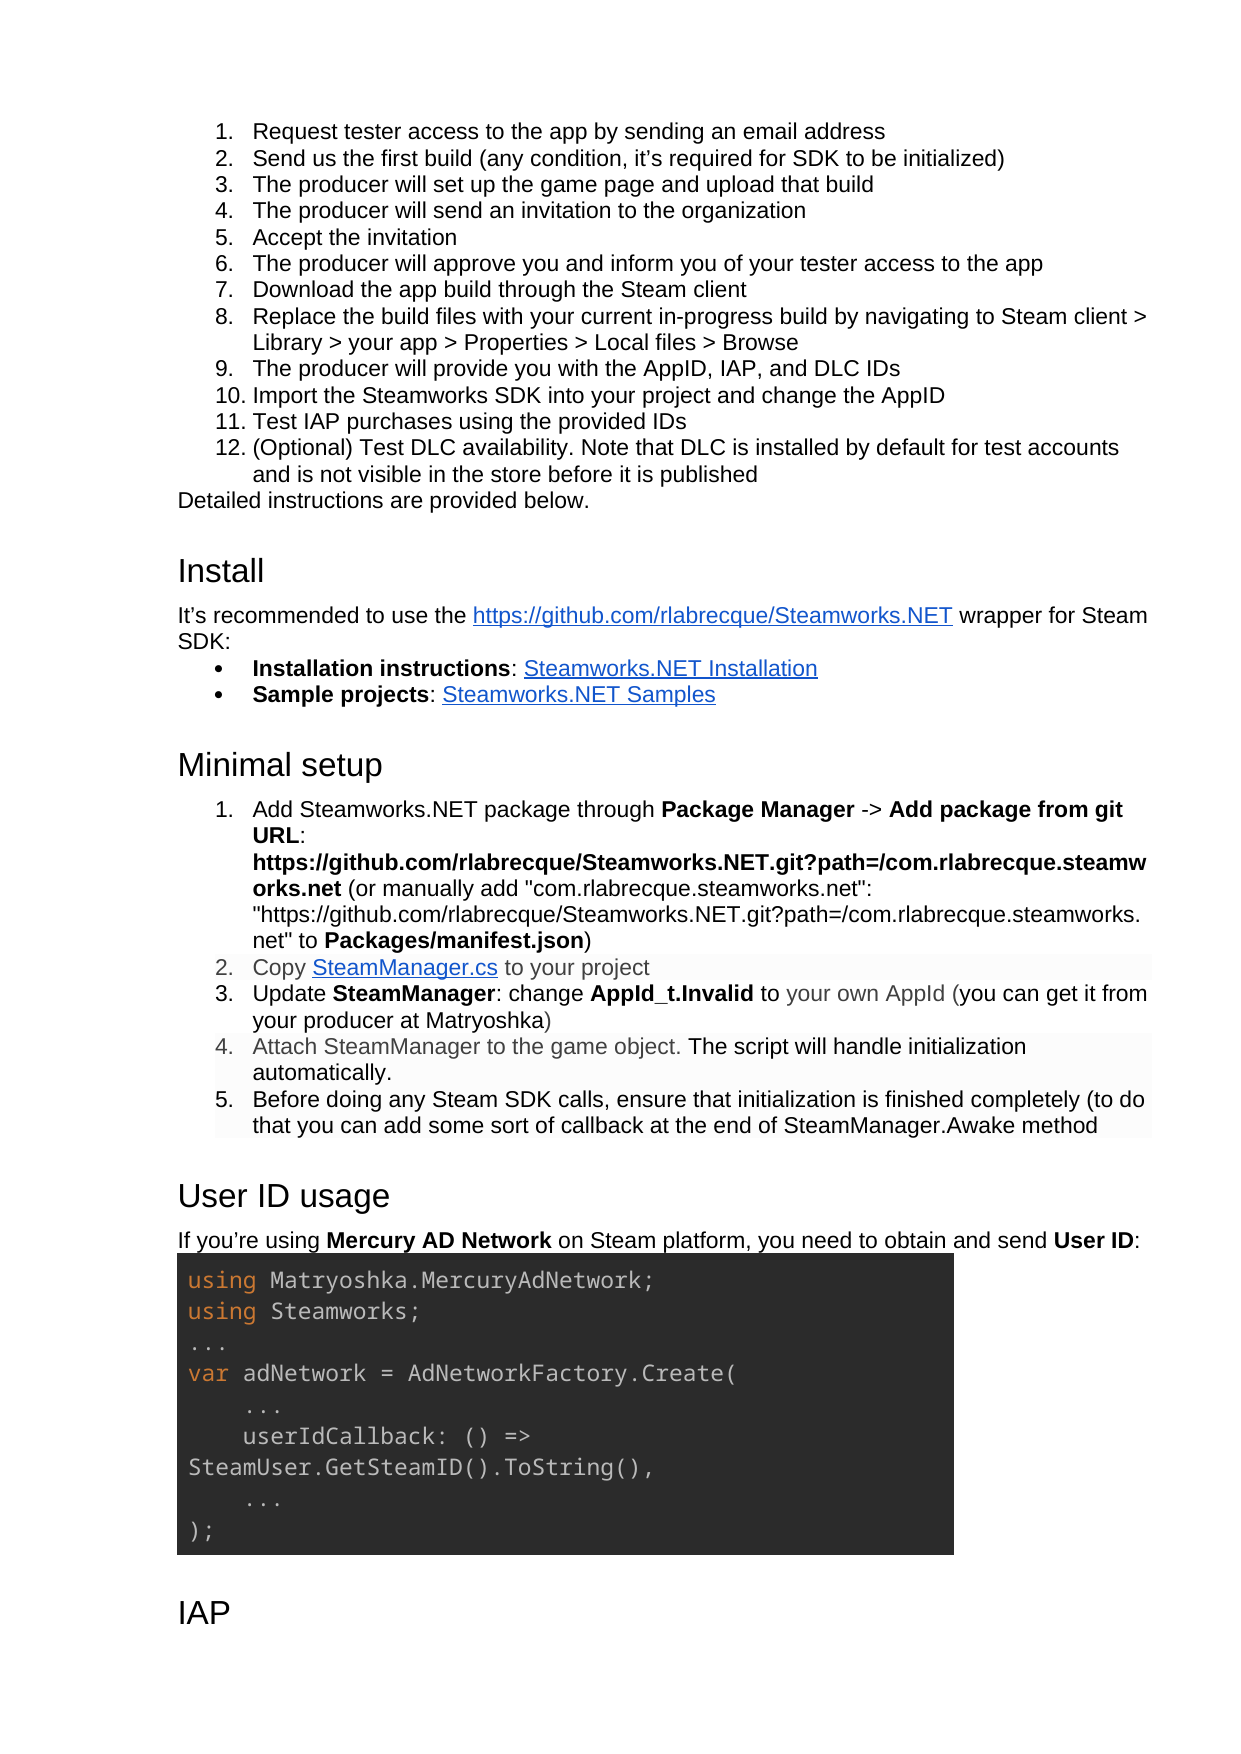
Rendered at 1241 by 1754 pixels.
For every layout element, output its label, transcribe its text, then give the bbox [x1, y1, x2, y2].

list Add Steamworks.NET package through Package Manager -> Add package from git URL: https://github.com/rlabrecque/Steamworks.NET.git?path=/com.rlabrecque.steamworks.net (or manually add "com.rlabrecque.steamworks.net": "https://github.com/rlabrecque/Steamworks.NET.git?path=/com.rlabrecque.steamworks.net" to Packages/manifest.json) [215, 796, 1152, 954]
text User ID usage [177, 1176, 1152, 1214]
list The producer will approve you and inform you of your tester access to the app [215, 250, 1152, 276]
list (Optional) Test DLC availability. Note that DLC is installed by default for test accounts and is not visible in the store before it is published [215, 434, 1152, 487]
list Import the Steamworks SDK into your project and change the AppID [215, 382, 1152, 408]
list Attach SteamManager to the game object. The script will handle initialization automatically. [215, 1033, 1152, 1086]
list Send us the first build (any condition, it’s required for SDK to be initialized) [215, 144, 1152, 171]
text Detailed instructions are provided below. [177, 487, 1152, 513]
list Request tester access to the app by sending an email address [215, 118, 1152, 144]
list Download the app build through the Steam client [215, 276, 1152, 303]
text IAP [177, 1593, 1152, 1631]
list The producer will provide you with the AppID, IAP, and DLC IDs [215, 355, 1152, 382]
text Minimal setup [177, 745, 1152, 783]
text Install [177, 551, 1152, 589]
table_header using Matryoshka.MercuryAdNetwork; using Steamworks; ... var adNetwork = AdNetworkFactory.Create( ... userIdCallback: () => SteamUser.GetSteamID().ToString(), ... ); [177, 1253, 954, 1555]
list Installation instructions: Steamworks.NET Installation [215, 654, 1152, 681]
list Before doing any Steam SDK calls, ensure that initialization is finished completely (to do that you can add some sort of callback at the end of SteamManager.Awake method [215, 1086, 1152, 1138]
list Accept the invitation [215, 223, 1152, 250]
list Update SteamManager: change AppId_t.Invalid to your own AppId (you can get it from your producer at Matryoshka) [215, 980, 1152, 1033]
text If you’re using Mercury AD Network on Steam platform, you need to obtain and send User ID: [177, 1227, 1152, 1253]
list Test IAP purchases using the provided IDs [215, 408, 1152, 434]
list The producer will send an invitation to the organization [215, 197, 1152, 223]
list The producer will set up the game page and upload that build [215, 171, 1152, 197]
text It’s recommended to use the https://github.com/rlabrecque/Steamworks.NET wrapper for Steam SDK: [177, 602, 1152, 654]
list Replace the build files with your current in-progress build by navigating to Steam client > Library > your app > Properties > Local files > Browse [215, 303, 1152, 355]
list Sample projects: Steamworks.NET Samples [215, 681, 1152, 707]
list Copy SteamManager.cs to your project [215, 954, 1152, 980]
